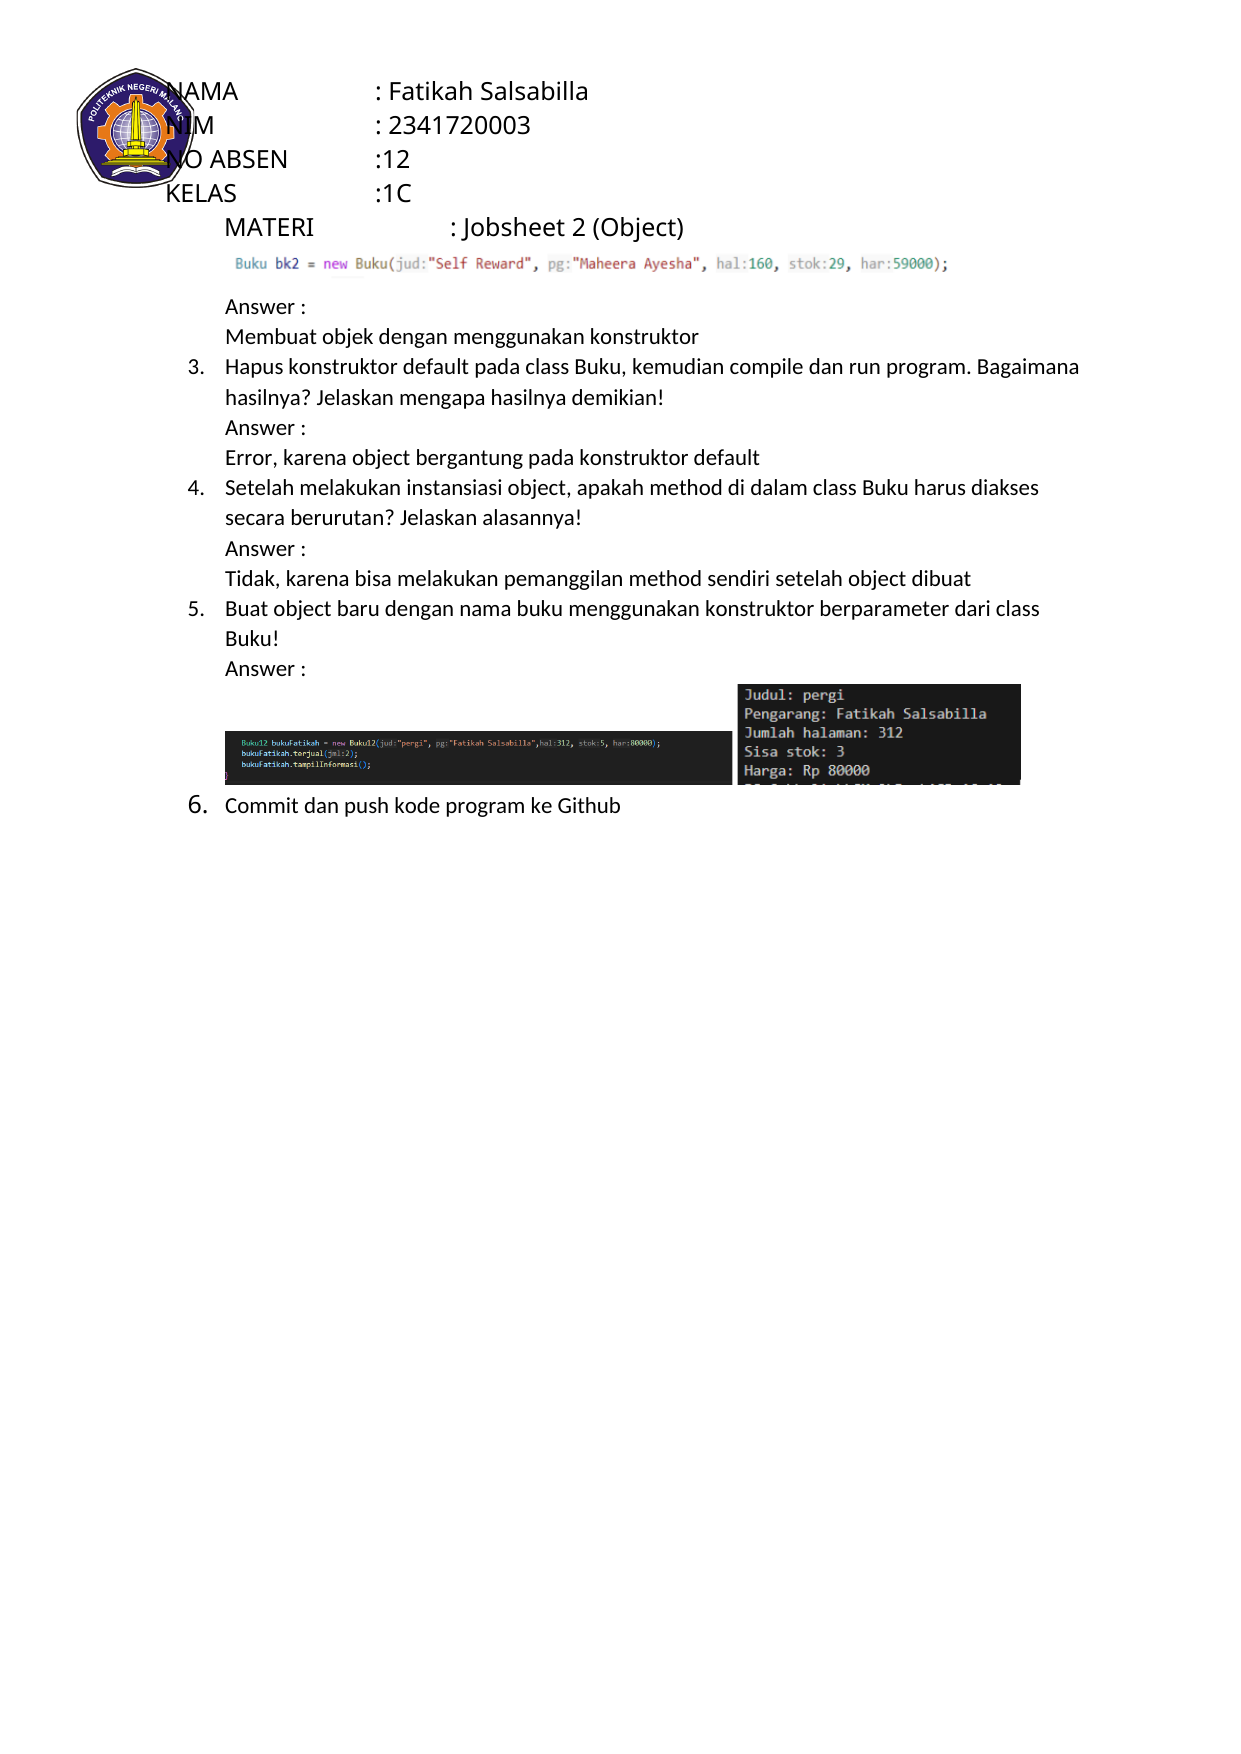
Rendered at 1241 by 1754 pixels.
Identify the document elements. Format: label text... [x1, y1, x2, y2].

list Membuat objek dengan menggunakan konstruktor [225, 322, 1090, 350]
picture [76, 68, 195, 188]
list Tidak, karena bisa melakukan pemanggilan method sendiri setelah object dibuat [225, 564, 1090, 592]
picture [225, 731, 733, 785]
list Commit dan push kode program ke Github [187, 787, 1090, 821]
list Buat object baru dengan nama buku menggunakan konstruktor berparameter dari class Buku! [187, 594, 1090, 652]
list Answer : [225, 292, 1090, 320]
list Answer : [225, 534, 1090, 562]
list Error, karena object bergantung pada konstruktor default [225, 443, 1090, 471]
picture [737, 684, 1021, 785]
list Hapus konstruktor default pada class Buku, kemudian compile dan run program. Bagaimana hasilnya? Jelaskan mengapa hasilnya demikian! [187, 352, 1090, 411]
list Setelah melakukan instansiasi object, apakah method di dalam class Buku harus diakses secara berurutan? Jelaskan alasannya! [187, 473, 1090, 532]
picture [225, 244, 963, 290]
list Answer : [225, 654, 1090, 683]
picture [187, 152, 195, 166]
list Answer : [225, 413, 1090, 441]
